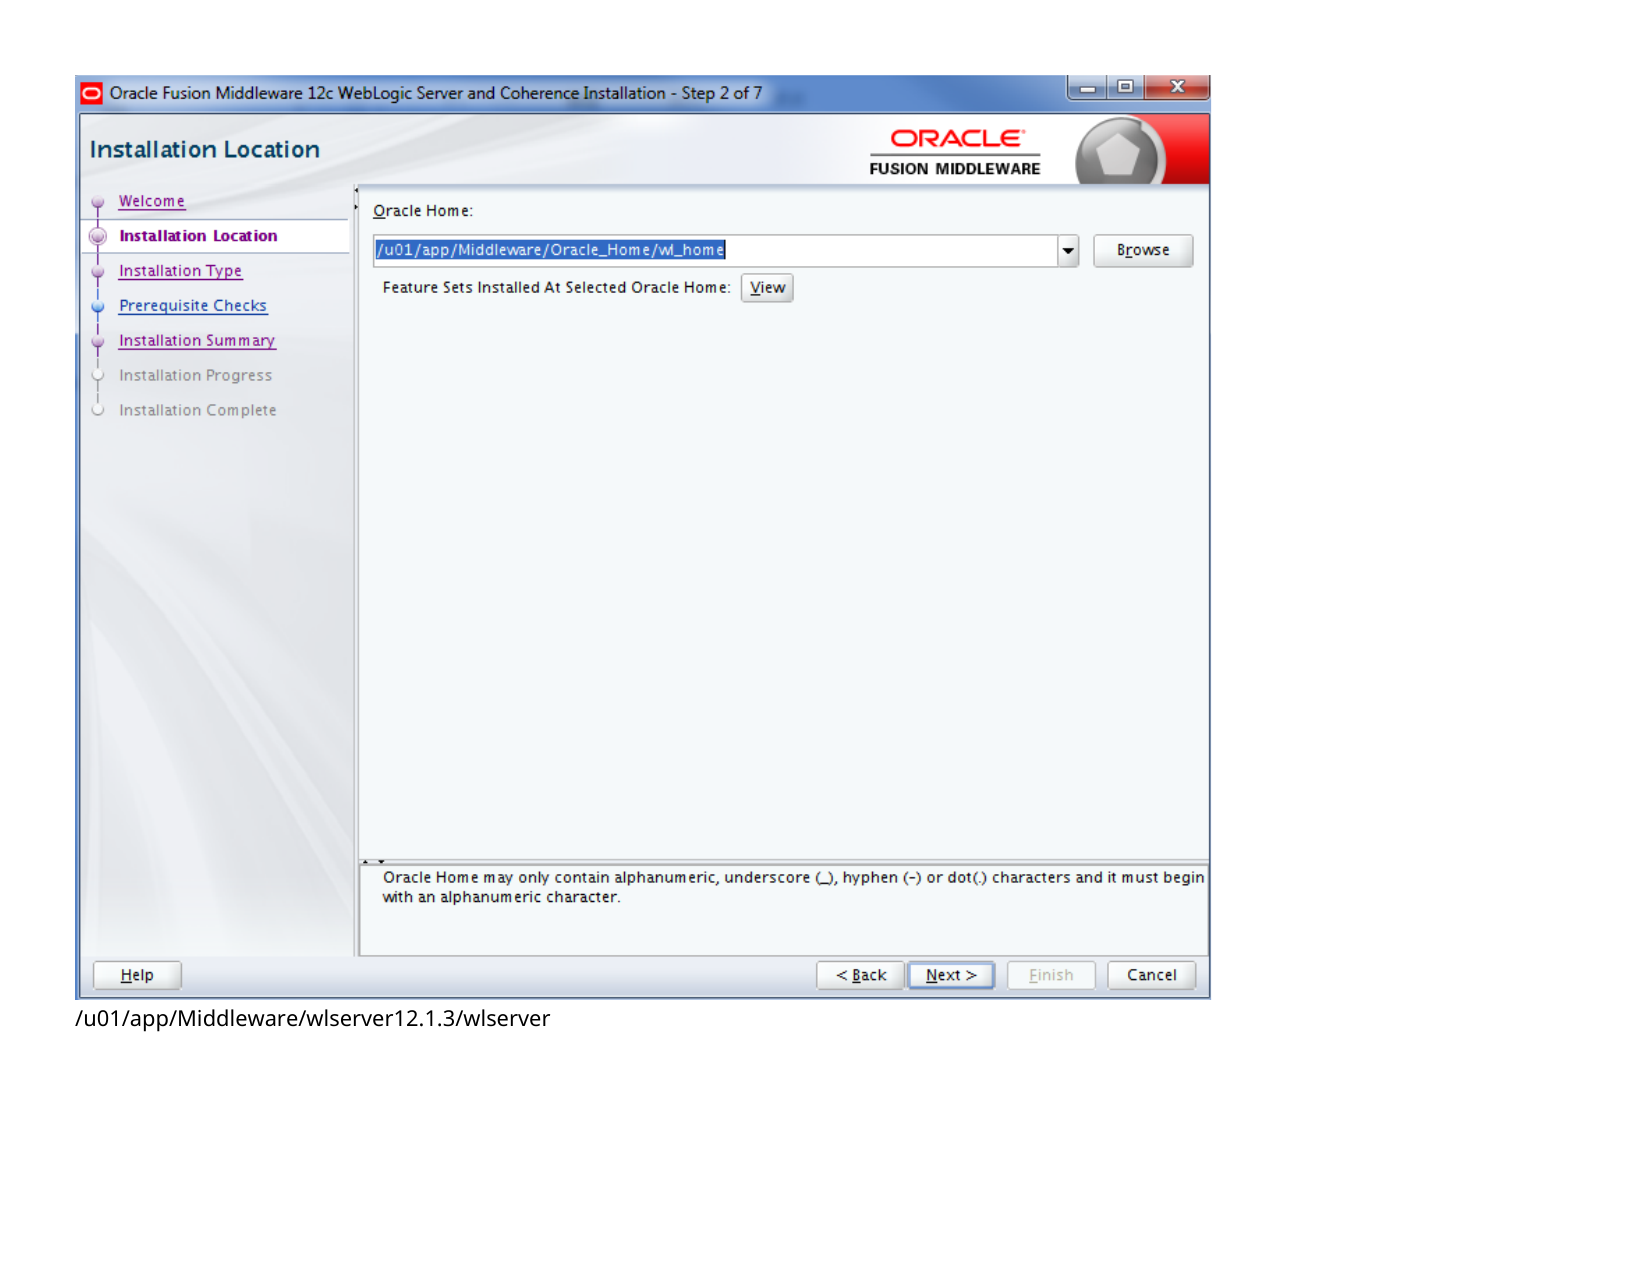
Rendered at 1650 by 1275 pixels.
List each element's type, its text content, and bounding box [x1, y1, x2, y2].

picture [75, 75, 1212, 1000]
text /u01/app/Middleware/wlserver12.1.3/wlserver [75, 999, 1575, 1032]
